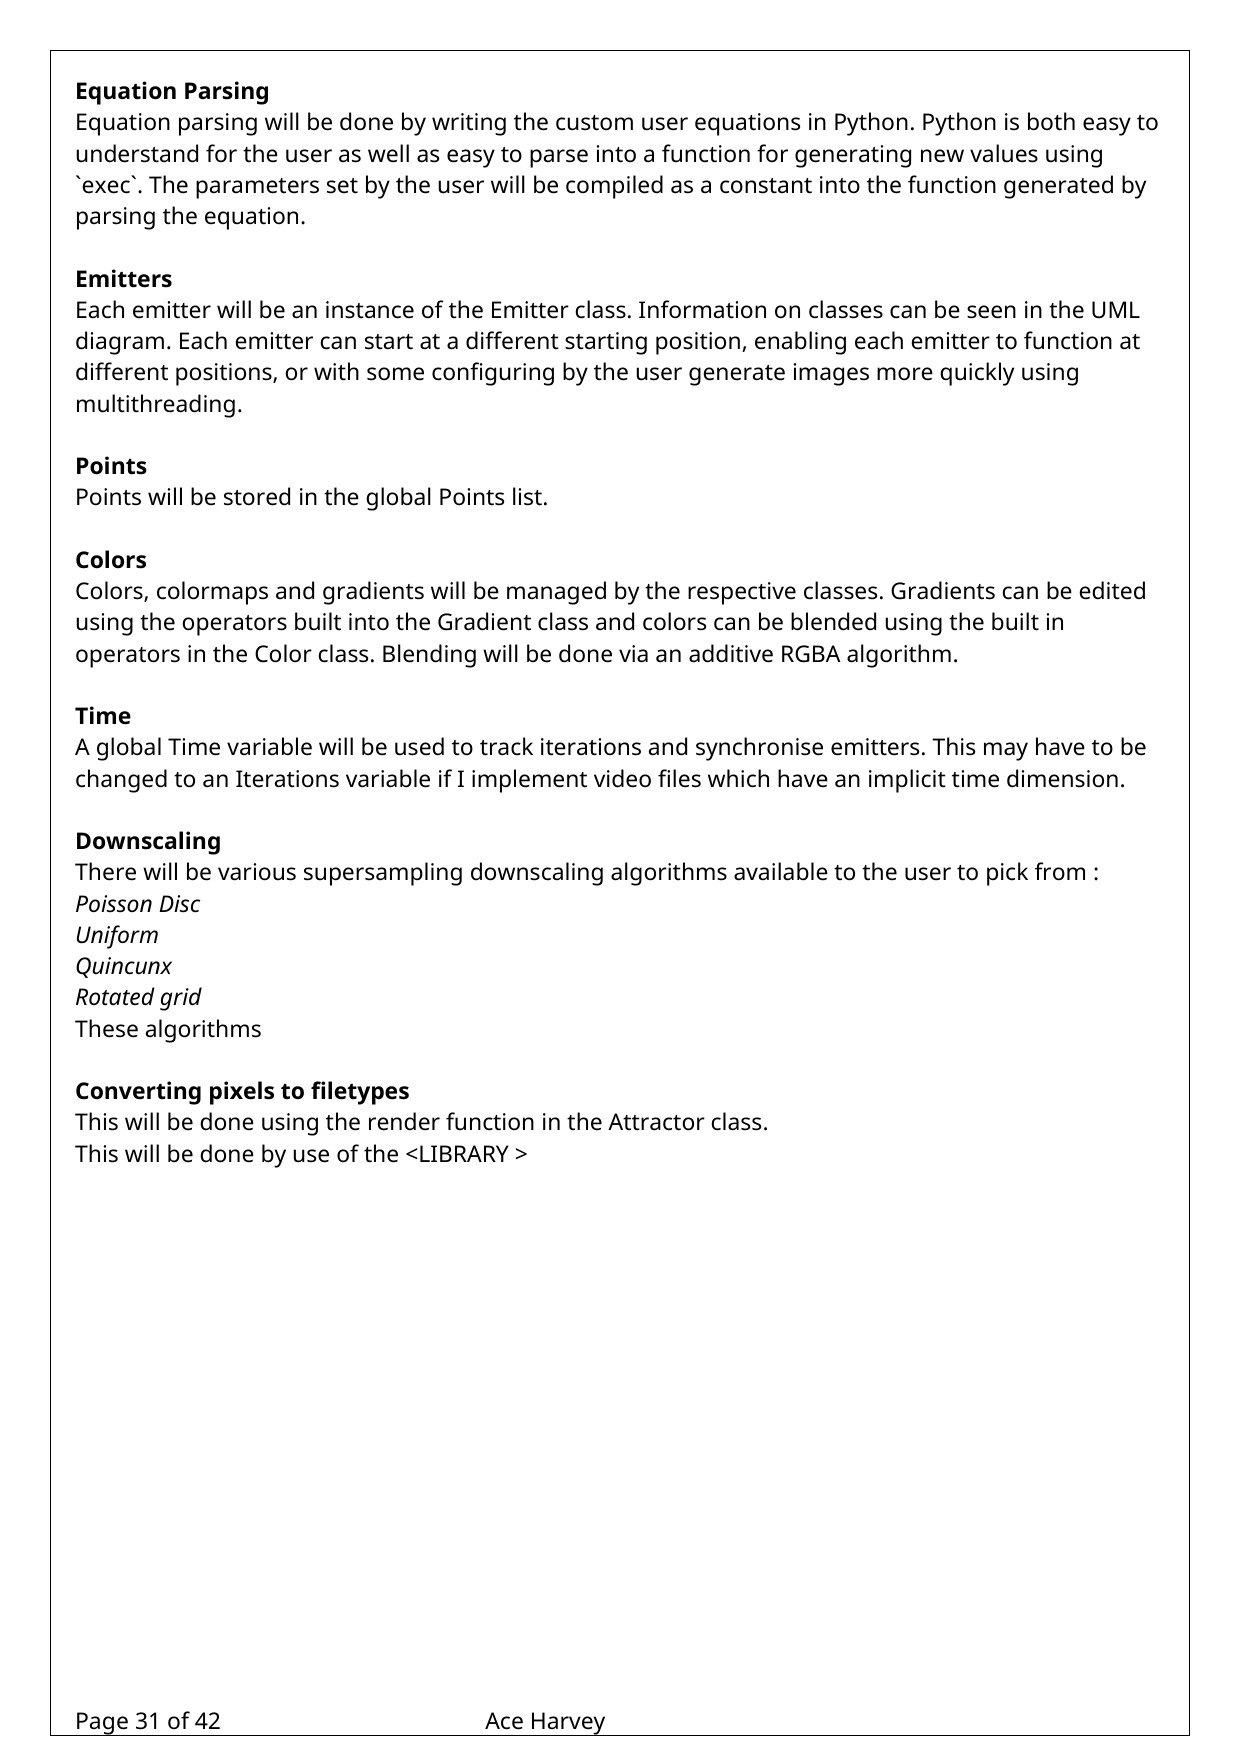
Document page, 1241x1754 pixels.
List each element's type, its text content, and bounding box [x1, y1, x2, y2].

text Points [75, 450, 1165, 481]
text There will be various supersampling downscaling algorithms available to the user to pick from : [75, 856, 1165, 887]
text Equation parsing will be done by writing the custom user equations in Python. Python is both easy to understand for the user as well as easy to parse into a function for generating new values using `exec`. The parameters set by the user will be compiled as a constant into the function generated by parsing the equation. [75, 106, 1165, 231]
text Rotated grid [75, 981, 1165, 1012]
text Uniform [75, 919, 1165, 950]
text These algorithms [75, 1012, 1165, 1044]
text Emitters [75, 262, 1165, 294]
text Quincunx [75, 950, 1165, 981]
text Converting pixels to filetypes [75, 1075, 1165, 1106]
text Colors Colors, colormaps and gradients will be managed by the respective classes. Gradients can be edited using the operators built into the Gradient class and colors can be blended using the built in operators in the Color class. Blending will be done via an additive RGBA algorithm. [75, 544, 1165, 669]
text This will be done using the render function in the Attractor class. [75, 1106, 1165, 1137]
text Points will be stored in the global Points list. [75, 481, 1165, 512]
text A global Time variable will be used to track iterations and synchronise emitters. This may have to be changed to an Iterations variable if I implement video files which have an implicit time dimension. [75, 731, 1165, 794]
text This will be done by use of the <LIBRARY > [75, 1137, 1165, 1169]
text Downscaling [75, 825, 1165, 856]
text Each emitter will be an instance of the Emitter class. Information on classes can be seen in the UML diagram. Each emitter can start at a different starting position, enabling each emitter to function at different positions, or with some configuring by the user generate images more quickly using multithreading. [75, 294, 1165, 419]
text Time [75, 700, 1165, 731]
text Equation Parsing [75, 75, 1165, 106]
text Poisson Disc [75, 887, 1165, 919]
